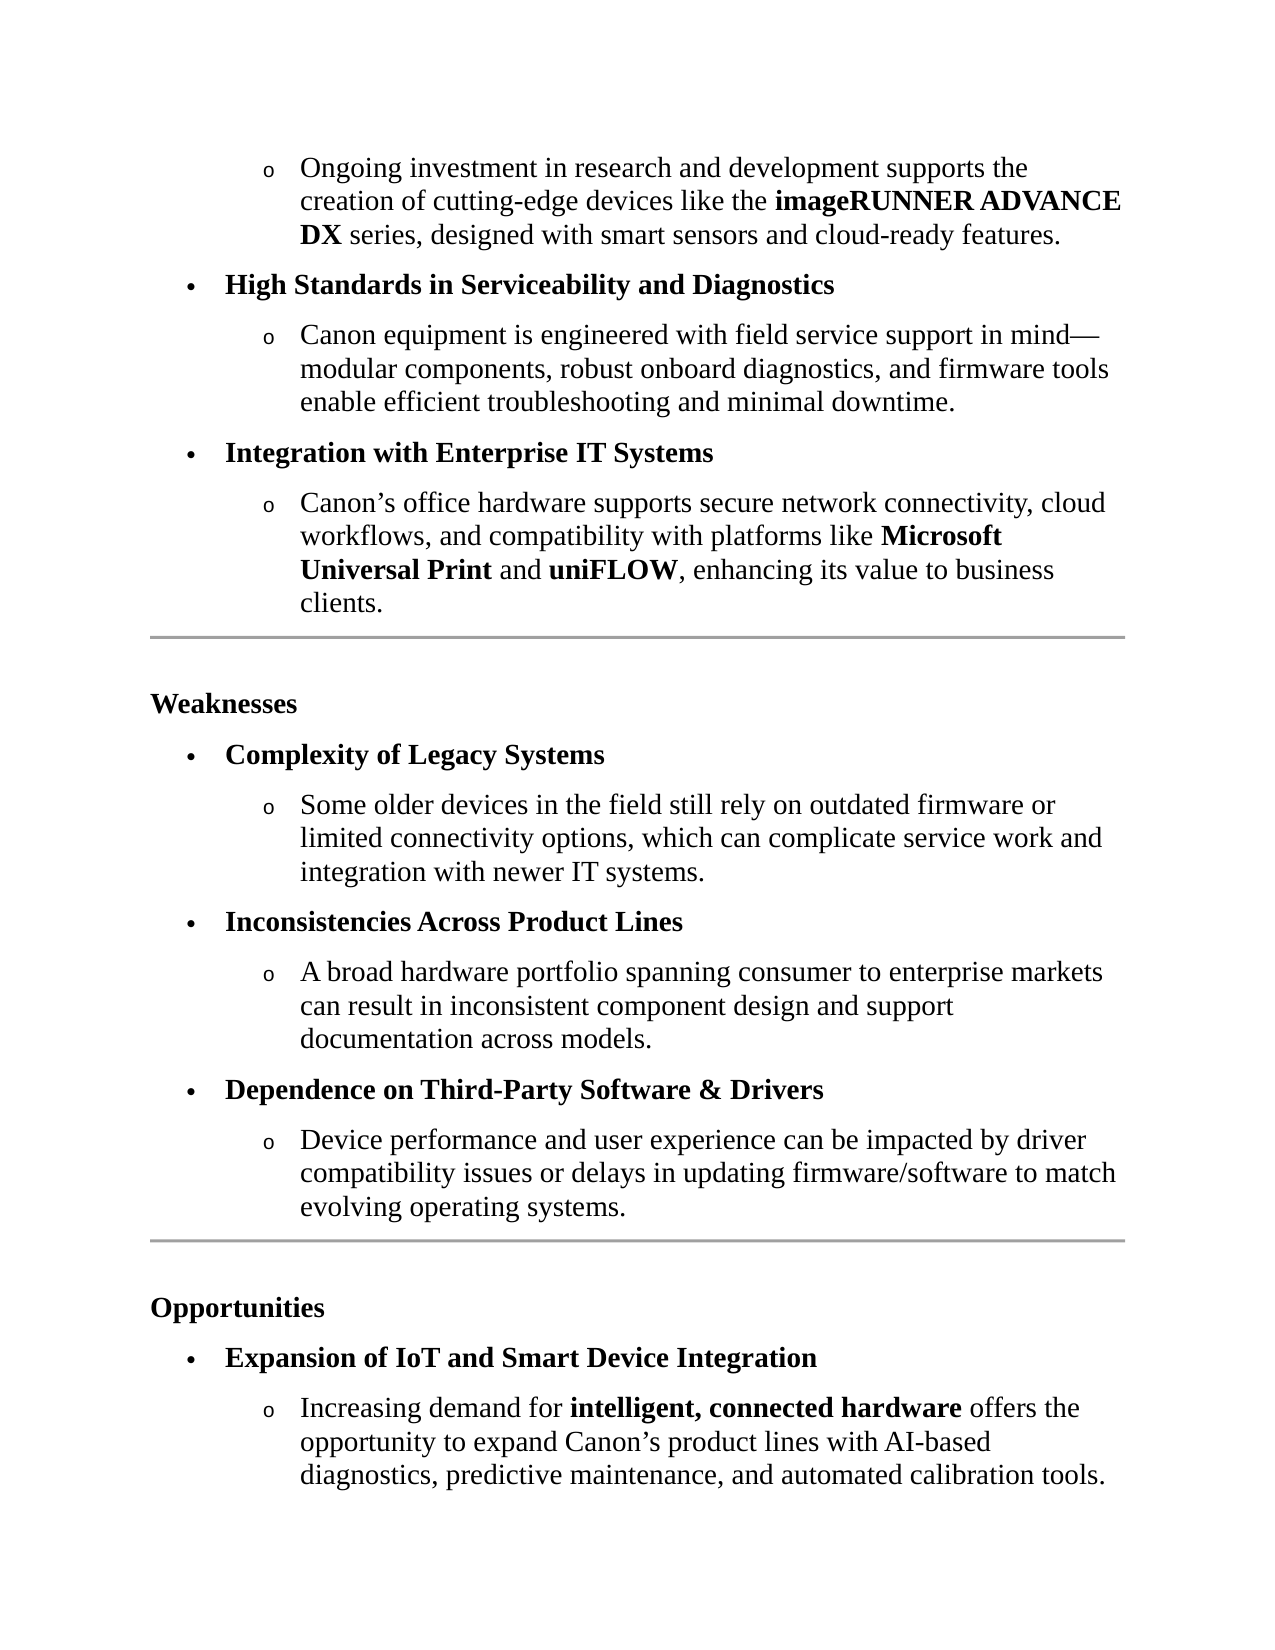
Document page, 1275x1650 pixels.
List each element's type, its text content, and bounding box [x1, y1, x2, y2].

list Some older devices in the field still rely on outdated firmware or limited connectivity options, which can complicate service work and integration with newer IT systems. [262, 787, 1125, 888]
list Canon’s office hardware supports secure network connectivity, cloud workflows, and compatibility with platforms like Microsoft Universal Print and uniFLOW, enhancing its value to business clients. [262, 485, 1125, 619]
list Canon equipment is engineered with field service support in mind—modular components, robust onboard diagnostics, and firmware tools enable efficient troubleshooting and minimal downtime. [262, 317, 1125, 418]
list Increasing demand for intelligent, connected hardware offers the opportunity to expand Canon’s product lines with AI-based diagnostics, predictive maintenance, and automated calibration tools. [262, 1390, 1125, 1491]
list Device performance and user experience can be impacted by driver compatibility issues or delays in updating firmware/software to match evolving operating systems. [262, 1122, 1125, 1223]
list Dependence on Third-Party Software & Drivers [187, 1072, 1125, 1105]
list Ongoing investment in research and development supports the creation of cutting-edge devices like the imageRUNNER ADVANCE DX series, designed with smart sensors and cloud-ready features. [262, 150, 1125, 251]
list A broad hardware portfolio spanning consumer to enterprise markets can result in inconsistent component design and support documentation across models. [262, 954, 1125, 1055]
list Complexity of Legacy Systems [187, 737, 1125, 770]
list High Standards in Serviceability and Diagnostics [187, 267, 1125, 301]
text Opportunities [150, 1290, 1125, 1323]
list Inconsistencies Across Product Lines [187, 904, 1125, 938]
list Integration with Enterprise IT Systems [187, 435, 1125, 468]
list Expansion of IoT and Smart Device Integration [187, 1340, 1125, 1374]
text Weaknesses [150, 687, 1125, 720]
